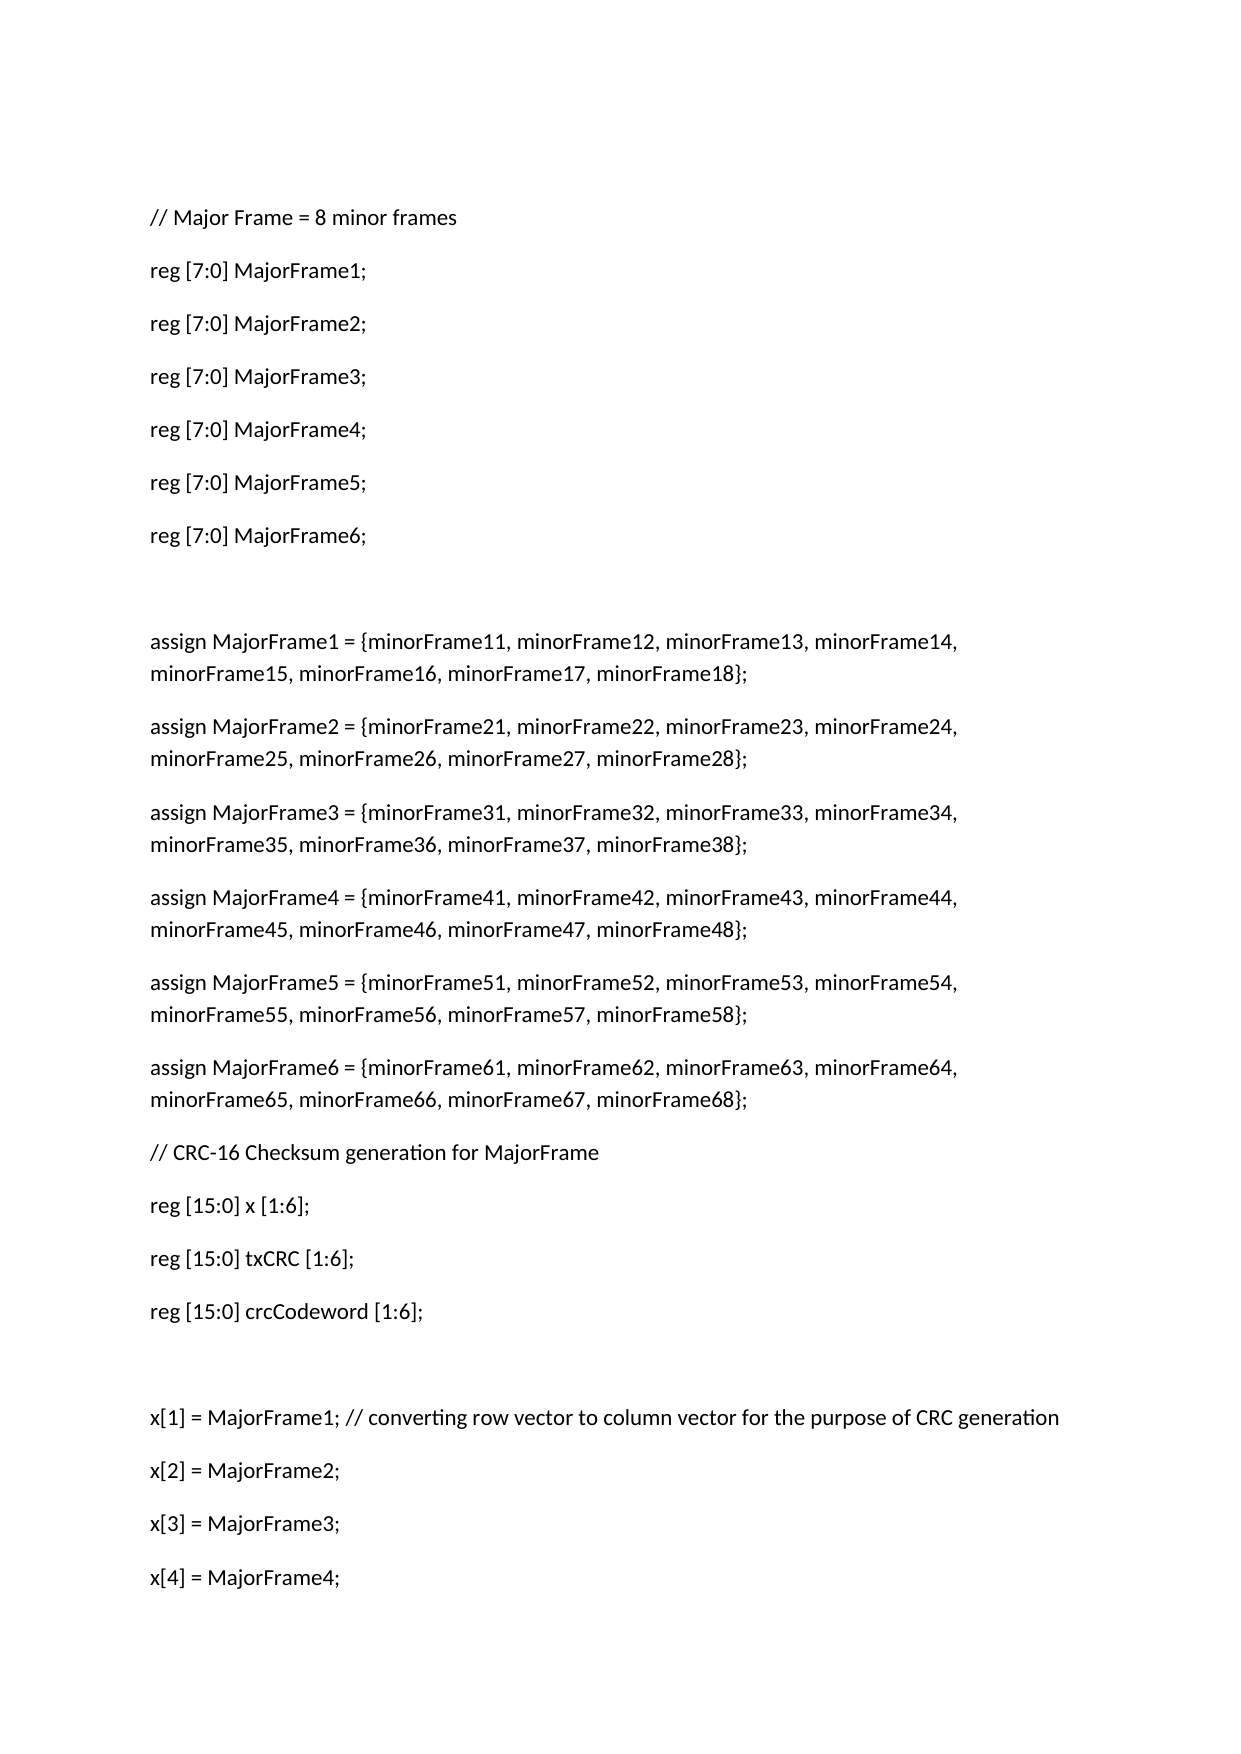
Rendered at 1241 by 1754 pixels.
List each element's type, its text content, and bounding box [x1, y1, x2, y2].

text reg [7:0] MajorFrame6; [150, 521, 1090, 549]
text x[1] = MajorFrame1; // converting row vector to column vector for the purpose of CRC generation [150, 1403, 1090, 1432]
text assign MajorFrame3 = {minorFrame31, minorFrame32, minorFrame33, minorFrame34, minorFrame35, minorFrame36, minorFrame37, minorFrame38}; [150, 798, 1090, 858]
text assign MajorFrame4 = {minorFrame41, minorFrame42, minorFrame43, minorFrame44, minorFrame45, minorFrame46, minorFrame47, minorFrame48}; [150, 883, 1090, 943]
text // CRC-16 Checksum generation for MajorFrame [150, 1138, 1090, 1166]
text assign MajorFrame5 = {minorFrame51, minorFrame52, minorFrame53, minorFrame54, minorFrame55, minorFrame56, minorFrame57, minorFrame58}; [150, 968, 1090, 1028]
text reg [7:0] MajorFrame5; [150, 468, 1090, 496]
text reg [7:0] MajorFrame2; [150, 309, 1090, 337]
text x[3] = MajorFrame3; [150, 1509, 1090, 1538]
text reg [15:0] txCRC [1:6]; [150, 1244, 1090, 1272]
text assign MajorFrame2 = {minorFrame21, minorFrame22, minorFrame23, minorFrame24, minorFrame25, minorFrame26, minorFrame27, minorFrame28}; [150, 712, 1090, 773]
text reg [7:0] MajorFrame3; [150, 362, 1090, 390]
text reg [15:0] crcCodeword [1:6]; [150, 1297, 1090, 1326]
text x[2] = MajorFrame2; [150, 1457, 1090, 1484]
text // Major Frame = 8 minor frames [150, 203, 1090, 231]
text assign MajorFrame1 = {minorFrame11, minorFrame12, minorFrame13, minorFrame14, minorFrame15, minorFrame16, minorFrame17, minorFrame18}; [150, 627, 1090, 687]
text x[4] = MajorFrame4; [150, 1563, 1090, 1591]
text reg [15:0] x [1:6]; [150, 1191, 1090, 1219]
text assign MajorFrame6 = {minorFrame61, minorFrame62, minorFrame63, minorFrame64, minorFrame65, minorFrame66, minorFrame67, minorFrame68}; [150, 1053, 1090, 1113]
text reg [7:0] MajorFrame1; [150, 256, 1090, 284]
text reg [7:0] MajorFrame4; [150, 415, 1090, 443]
